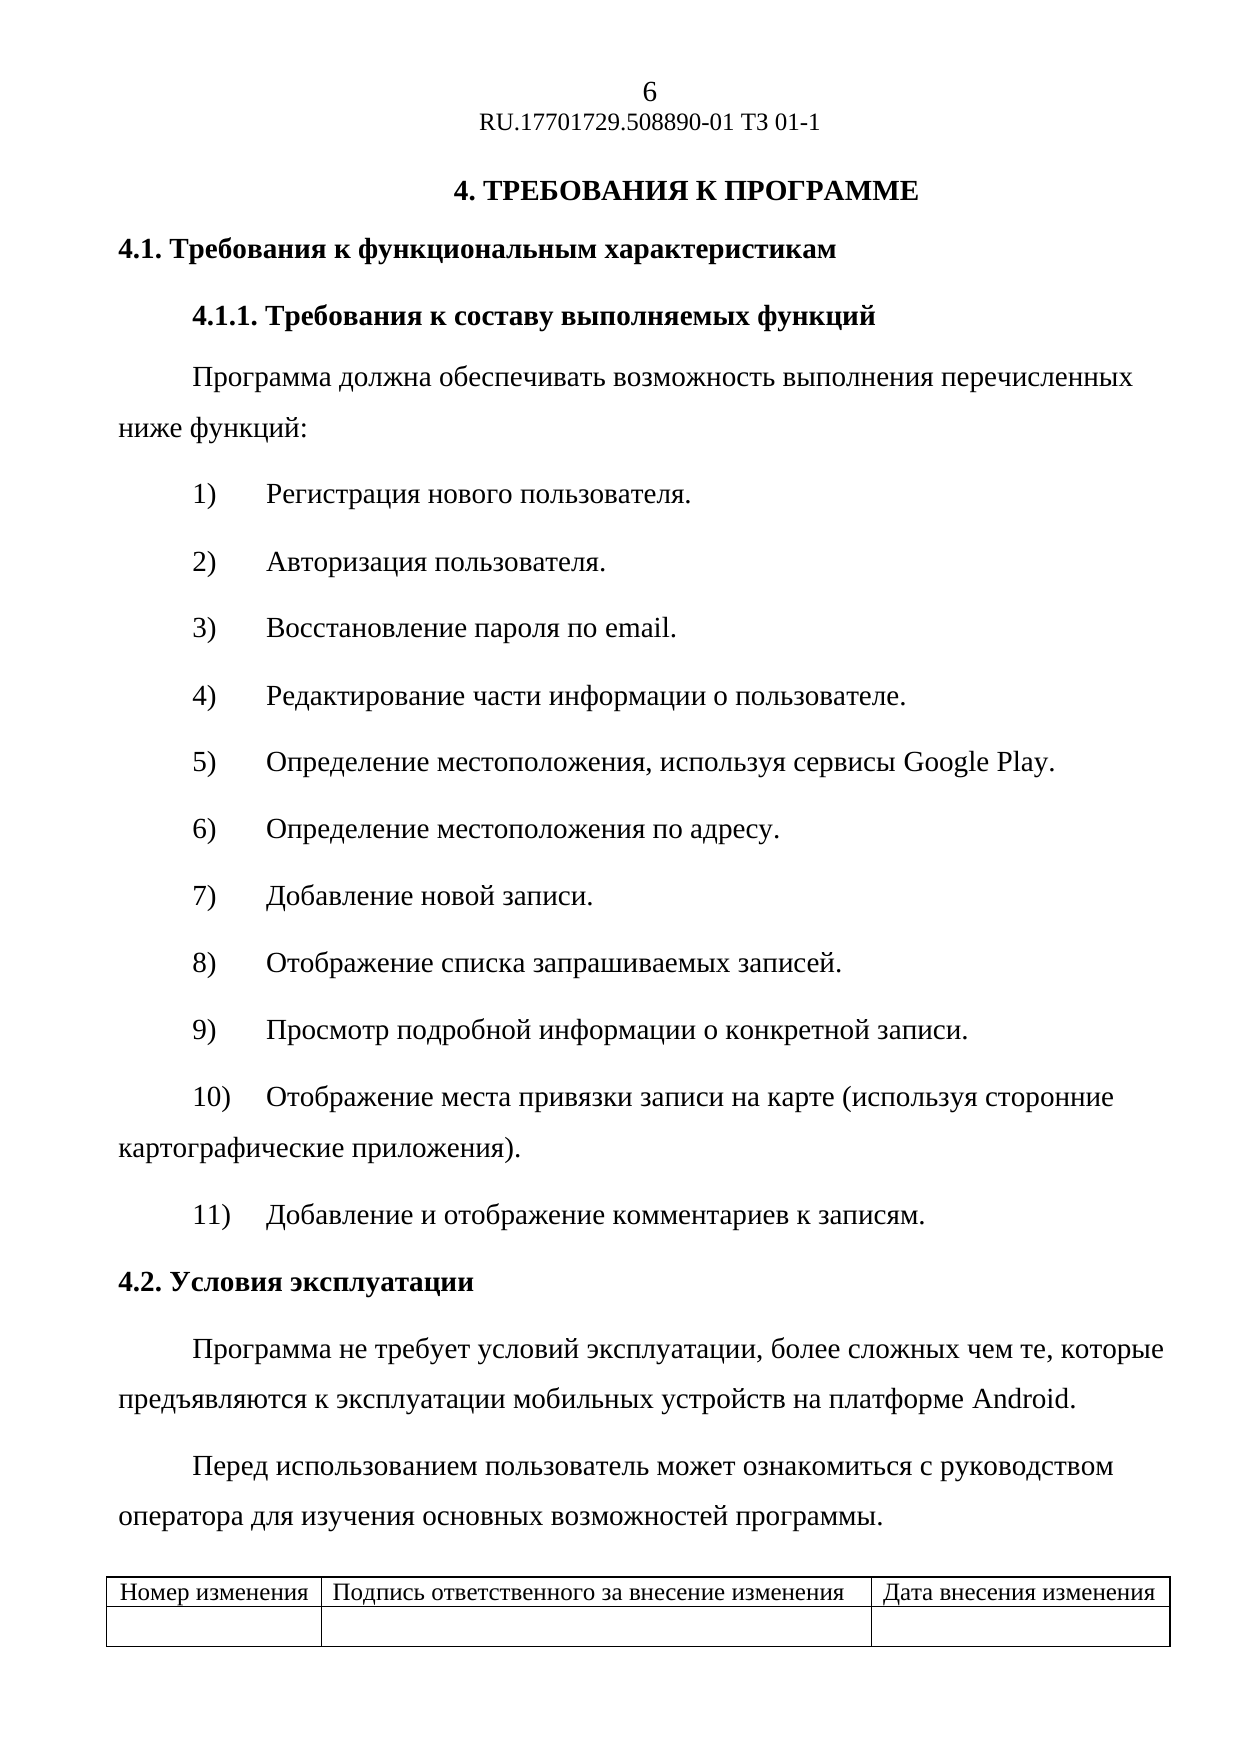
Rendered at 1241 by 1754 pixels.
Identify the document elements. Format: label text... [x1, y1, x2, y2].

subtitle 4.1.1. Требования к составу выполняемых функций [192, 298, 1181, 332]
subtitle 4. Требования к программе [118, 173, 1181, 206]
list Редактирование части информации о пользователе. [118, 678, 1181, 711]
text Программа должна обеспечивать возможность выполнения перечисленных ниже функций: [118, 359, 1181, 443]
subtitle 4.2. Условия эксплуатации [118, 1264, 1181, 1297]
list Регистрация нового пользователя. [118, 477, 1181, 510]
list Авторизация пользователя. [118, 544, 1181, 577]
subtitle 4.1. Требования к функциональным характеристикам [118, 231, 1181, 265]
list Добавление и отображение комментариев к записям. [118, 1197, 1181, 1230]
list Определение местоположения, используя сервисы Google Play. [118, 744, 1181, 778]
list Отображение места привязки записи на карте (используя сторонние картографические приложения). [118, 1079, 1181, 1163]
list Программа не требует условий эксплуатации, более сложных чем те, которые предъявляются к эксплуатации мобильных устройств на платформе Android. [118, 1331, 1181, 1414]
list Перед использованием пользователь может ознакомиться с руководством оператора для изучения основных возможностей программы. [118, 1448, 1181, 1532]
list Определение местоположения по адресу. [118, 812, 1181, 845]
list Восстановление пароля по email. [118, 611, 1181, 644]
list Просмотр подробной информации о конкретной записи. [118, 1012, 1181, 1046]
list Отображение списка запрашиваемых записей. [118, 946, 1181, 979]
list Добавление новой записи. [118, 878, 1181, 912]
